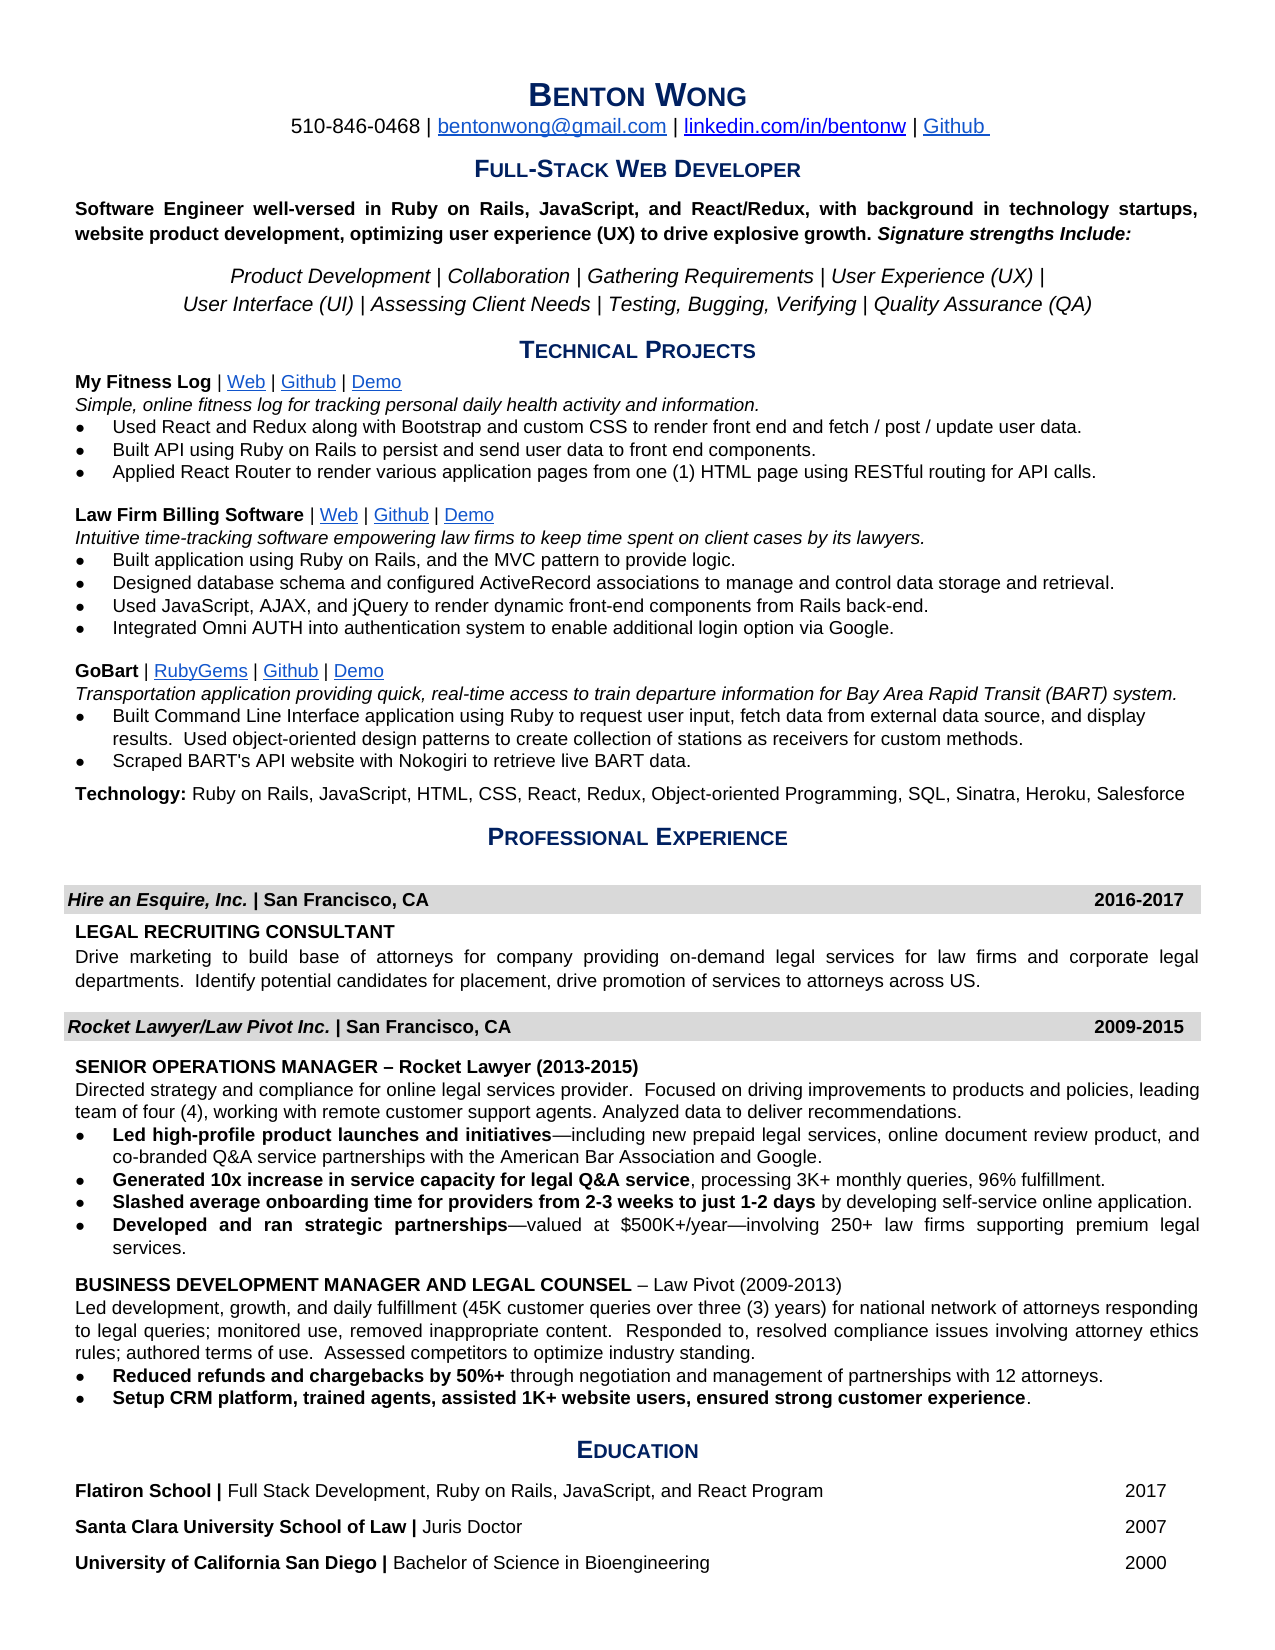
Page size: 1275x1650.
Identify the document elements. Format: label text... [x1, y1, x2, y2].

text Simple, online fitness log for tracking personal daily health activity and information. [75, 393, 1200, 415]
list Slashed average onboarding time for providers from 2-3 weeks to just 1-2 days by developing self-service online application. [75, 1191, 1200, 1213]
text User Interface (UI) | Assessing Client Needs | Testing, Bugging, Verifying | Quality Assurance (QA) [75, 291, 1200, 315]
text Technical Projects [75, 335, 1200, 364]
text Transportation application providing quick, real-time access to train departure information for Bay Area Rapid Transit (BART) system. [75, 682, 1200, 704]
list Scraped BART's API website with Nokogiri to retrieve live BART data. [75, 750, 1200, 772]
text Law Firm Billing Software | Web | Github | Demo [75, 504, 1200, 526]
list Applied React Router to render various application pages from one (1) HTML page using RESTful routing for API calls. [75, 461, 1200, 483]
text Software Engineer well-versed in Ruby on Rails, JavaScript, and React/Redux, with background in technology startups, website product development, optimizing user experience (UX) to drive explosive growth. Signature strengths Include: [75, 198, 1200, 244]
text BUSINESS DEVELOPMENT MANAGER AND LEGAL COUNSEL – Law Pivot (2009-2013) [75, 1274, 1200, 1296]
list Built Command Line Interface application using Ruby to request user input, fetch data from external data source, and display results. Used object-oriented design patterns to create collection of stations as receivers for custom methods. [75, 705, 1200, 749]
text Product Development | Collaboration | Gathering Requirements | User Experience (UX) | [75, 264, 1200, 288]
list Reduced refunds and chargebacks by 50%+ through negotiation and management of partnerships with 12 attorneys. [75, 1364, 1200, 1386]
text Led development, growth, and daily fulfillment (45K customer queries over three (3) years) for national network of attorneys responding to legal queries; monitored use, removed inappropriate content. Responded to, resolved compliance issues involving attorney ethics rules; authored terms of use. Assessed competitors to optimize industry standing. [75, 1297, 1200, 1363]
list Built application using Ruby on Rails, and the MVC pattern to provide logic. [75, 549, 1200, 571]
text LEGAL RECRUITING CONSULTANT [75, 921, 1200, 942]
table_header 2009-2015 [1090, 1012, 1201, 1041]
text Benton Wong [75, 75, 1200, 113]
text Professional Experience [75, 822, 1200, 851]
list Integrated Omni AUTH into authentication system to enable additional login option via Google. [75, 617, 1200, 639]
list Generated 10x increase in service capacity for legal Q&A service, processing 3K+ monthly queries, 96% fulfillment. [75, 1169, 1200, 1190]
list Used React and Redux along with Bootstrap and custom CSS to render front end and fetch / post / update user data. [75, 416, 1200, 438]
text Directed strategy and compliance for online legal services provider. Focused on driving improvements to products and policies, leading team of four (4), working with remote customer support agents. Analyzed data to deliver recommendations. [75, 1078, 1200, 1122]
text My Fitness Log | Web | Github | Demo [75, 371, 1200, 392]
text Santa Clara University School of Law | Juris Doctor 2007 [75, 1516, 1200, 1537]
text 510-846-0468 | bentonwong@gmail.com | linkedin.com/in/bentonw | Github [75, 113, 1200, 137]
list Developed and ran strategic partnerships—valued at $500K+/year—involving 250+ law firms supporting premium legal services. [75, 1214, 1200, 1258]
text University of California San Diego | Bachelor of Science in Bioengineering 2000 [75, 1551, 1200, 1573]
text Flatiron School | Full Stack Development, Ruby on Rails, JavaScript, and React Program 2017 [75, 1480, 1200, 1501]
table_header Hire an Esquire, Inc. | San Francisco, CA [64, 885, 1090, 914]
text Drive marketing to build base of attorneys for company providing on-demand legal services for law firms and corporate legal departments. Identify potential candidates for placement, drive promotion of services to attorneys across US. [75, 945, 1200, 992]
text GoBart | RubyGems | Github | Demo [75, 660, 1200, 681]
list Built API using Ruby on Rails to persist and send user data to front end components. [75, 439, 1200, 460]
text SENIOR OPERATIONS MANAGER – Rocket Lawyer (2013-2015) [75, 1056, 1200, 1077]
table_header Rocket Lawyer/Law Pivot Inc. | San Francisco, CA [64, 1012, 1090, 1041]
list Setup CRM platform, trained agents, assisted 1K+ website users, ensured strong customer experience. [75, 1387, 1200, 1409]
list Designed database schema and configured ActiveRecord associations to manage and control data storage and retrieval. [75, 572, 1200, 593]
text Full-Stack Web Developer [75, 154, 1200, 183]
text Intuitive time-tracking software empowering law firms to keep time spent on client cases by its lawyers. [75, 527, 1200, 548]
list Used JavaScript, AJAX, and jQuery to render dynamic front-end components from Rails back-end. [75, 594, 1200, 616]
text Technology: Ruby on Rails, JavaScript, HTML, CSS, React, Redux, Object-oriented Programming, SQL, Sinatra, Heroku, Salesforce [75, 783, 1200, 804]
list Led high-profile product launches and initiatives—including new prepaid legal services, online document review product, and co-branded Q&A service partnerships with the American Bar Association and Google. [75, 1123, 1200, 1168]
text Education [75, 1434, 1200, 1463]
table_header 2016-2017 [1090, 885, 1201, 914]
